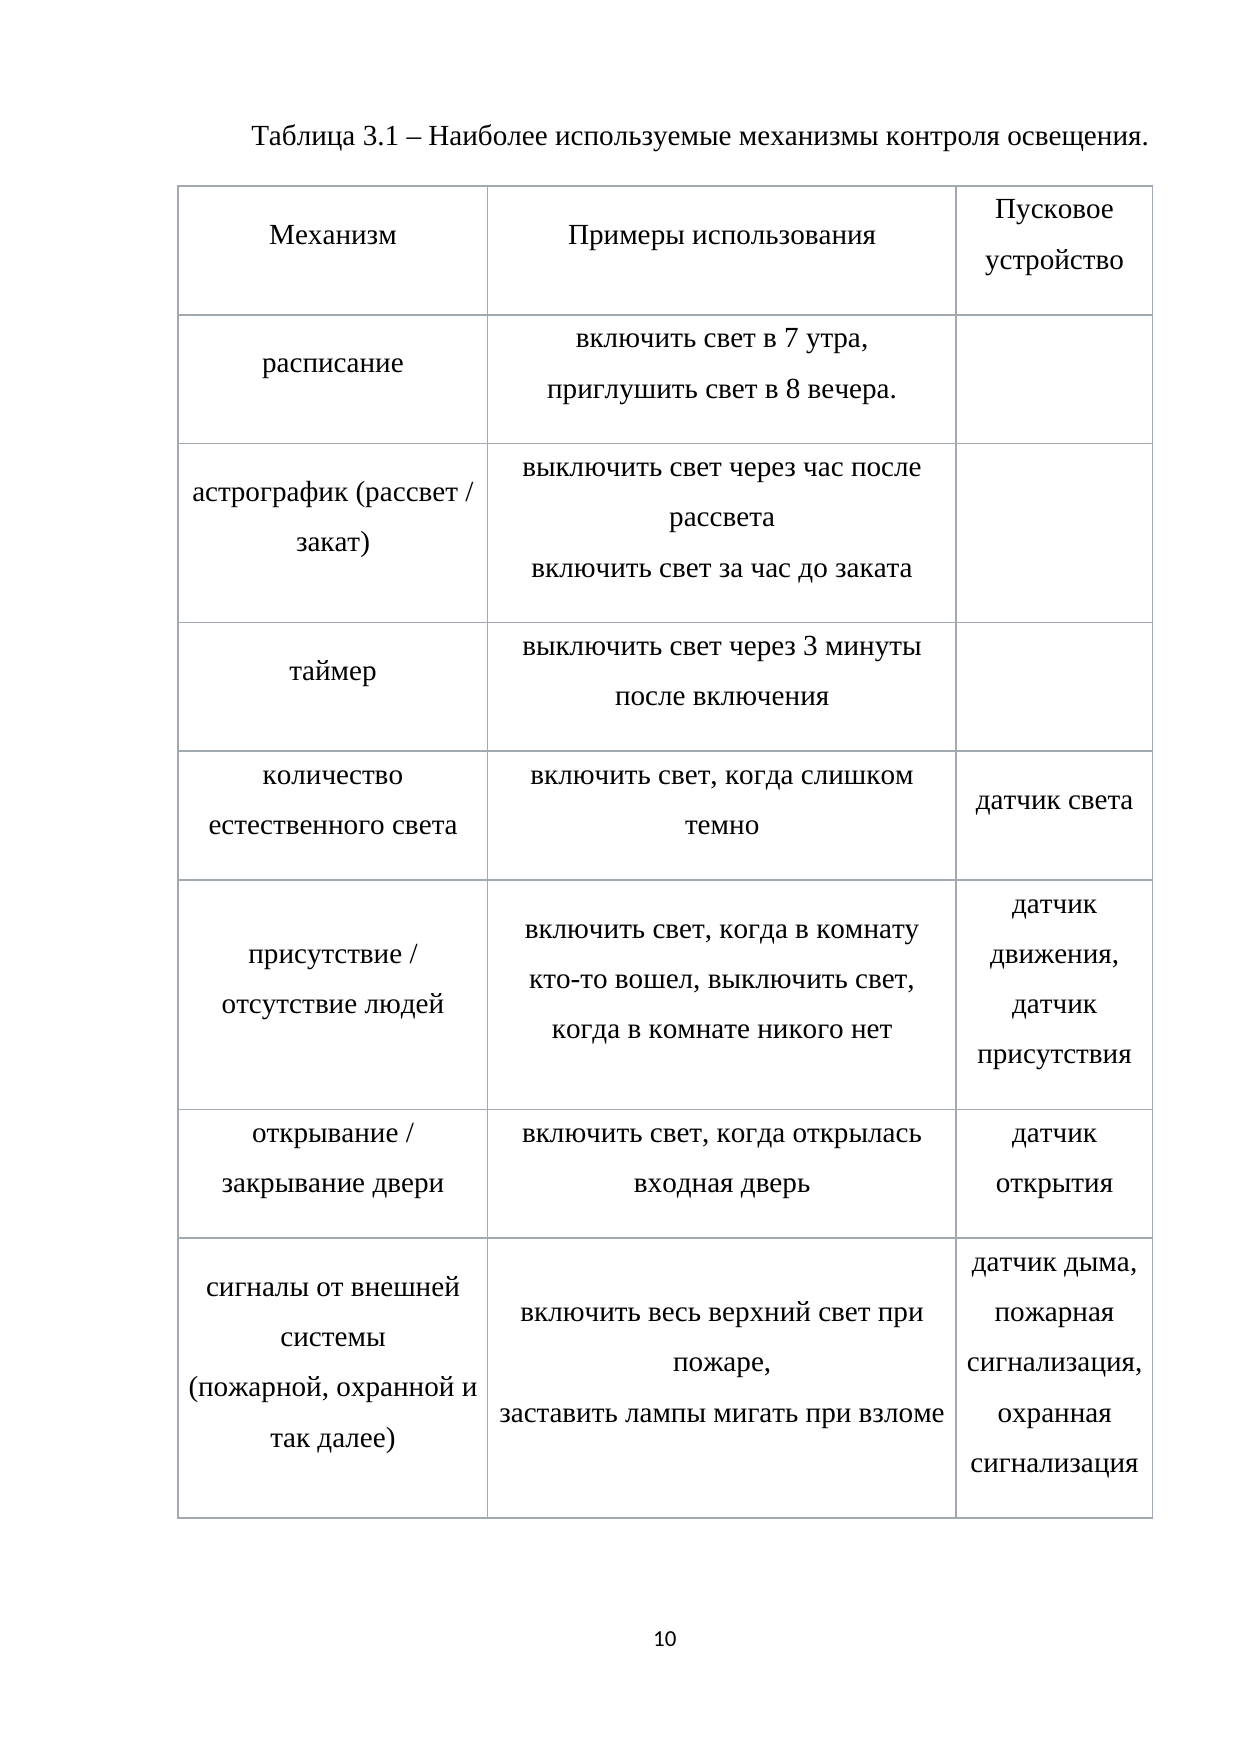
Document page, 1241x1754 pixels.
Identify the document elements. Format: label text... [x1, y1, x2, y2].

table_cell включить свет, когда открылась входная дверь [488, 1110, 955, 1237]
table_cell датчик света [957, 752, 1152, 879]
table_cell выключить свет через 3 минуты после включения [488, 623, 955, 750]
table_cell [957, 623, 1152, 750]
text Таблица 3.1 – Наиболее используемые механизмы контроля освещения. [177, 118, 1152, 152]
table_cell датчик открытия [957, 1110, 1152, 1237]
table_cell включить свет в 7 утра, приглушить свет в 8 вечера. [488, 316, 955, 443]
table_cell датчик дыма, пожарная сигнализация, охранная сигнализация [957, 1239, 1152, 1517]
table_cell включить свет, когда в комнату кто-то вошел, выключить свет, когда в комнате никого нет [488, 881, 955, 1108]
table_header Механизм [179, 187, 487, 314]
table_cell [957, 444, 1152, 622]
table_cell датчик движения, датчик присутствия [957, 881, 1152, 1108]
table_cell сигналы от внешней системы (пожарной, охранной и так далее) [179, 1239, 487, 1517]
table_cell присутствие / отсутствие людей [179, 881, 487, 1108]
table_cell количество естественного света [179, 752, 487, 879]
table_cell включить весь верхний свет при пожаре, заставить лампы мигать при взломе [488, 1239, 955, 1517]
table_cell [957, 316, 1152, 443]
table_header Пусковое устройство [957, 187, 1152, 314]
table_header Примеры использования [488, 187, 955, 314]
table_cell астрографик (рассвет / закат) [179, 444, 487, 622]
table_cell выключить свет через час после рассвета включить свет за час до заката [488, 444, 955, 622]
table_cell открывание / закрывание двери [179, 1110, 487, 1237]
table_cell включить свет, когда слишком темно [488, 752, 955, 879]
table_cell расписание [179, 316, 487, 443]
table_cell таймер [179, 623, 487, 750]
